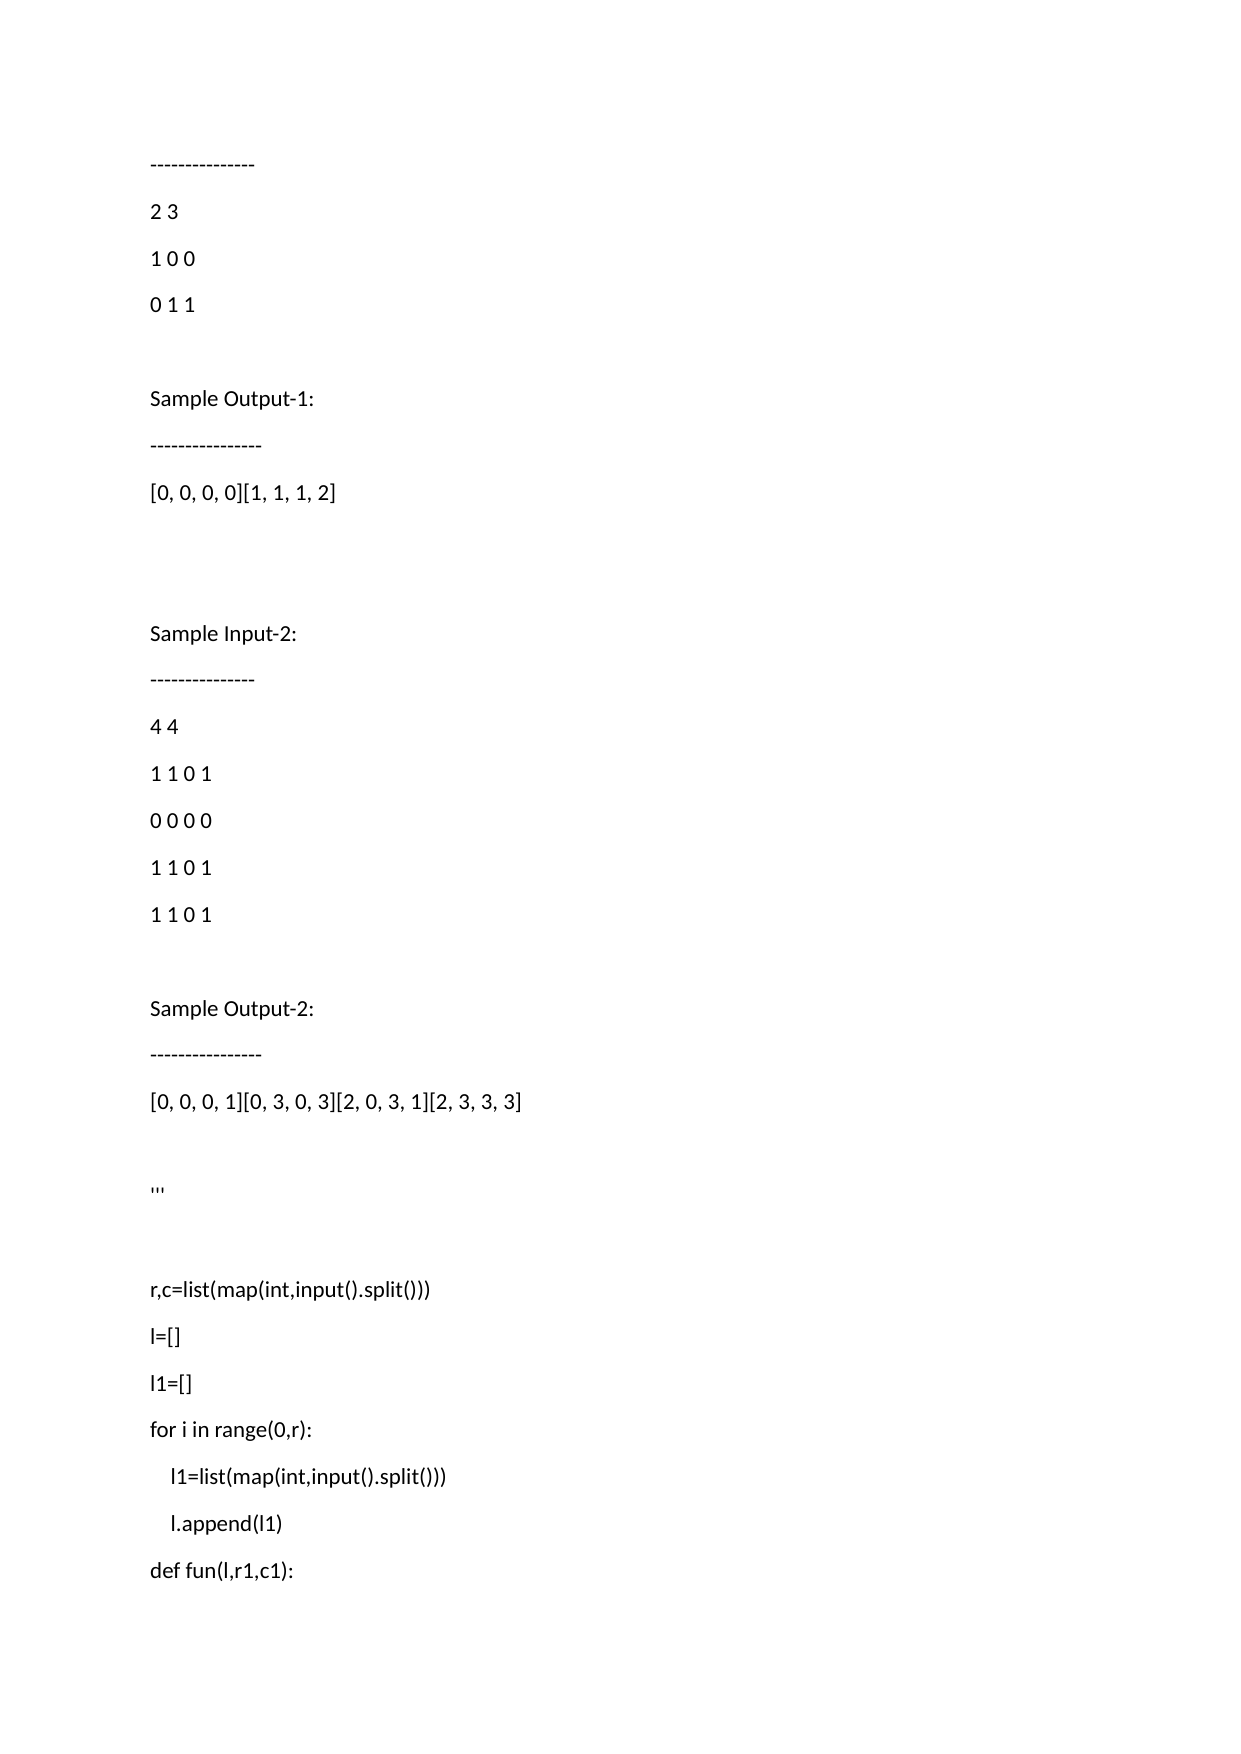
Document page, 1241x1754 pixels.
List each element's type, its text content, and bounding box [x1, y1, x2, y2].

text 0 0 0 0 [150, 806, 1090, 834]
text for i in range(0,r): [150, 1416, 1090, 1444]
text ''' [150, 1181, 1090, 1209]
text 4 4 [150, 712, 1090, 741]
text r,c=list(map(int,input().split())) [150, 1275, 1090, 1303]
text 0 1 1 [150, 291, 1090, 319]
text l.append(l1) [150, 1509, 1090, 1537]
text 1 1 0 1 [150, 759, 1090, 787]
text def fun(l,r1,c1): [150, 1556, 1090, 1584]
text --------------- [150, 666, 1090, 694]
text Sample Output-2: [150, 994, 1090, 1022]
text ---------------- [150, 431, 1090, 459]
text 1 1 0 1 [150, 853, 1090, 881]
text 1 1 0 1 [150, 900, 1090, 928]
text Sample Output-1: [150, 384, 1090, 412]
text l1=list(map(int,input().split())) [150, 1462, 1090, 1491]
text --------------- [150, 150, 1090, 178]
text 2 3 [150, 197, 1090, 225]
text l=[] [150, 1322, 1090, 1350]
text ---------------- [150, 1041, 1090, 1069]
text l1=[] [150, 1369, 1090, 1397]
text Sample Input-2: [150, 619, 1090, 647]
text 1 0 0 [150, 244, 1090, 272]
text [0, 0, 0, 1][0, 3, 0, 3][2, 0, 3, 1][2, 3, 3, 3] [150, 1087, 1090, 1116]
text [0, 0, 0, 0][1, 1, 1, 2] [150, 478, 1090, 506]
